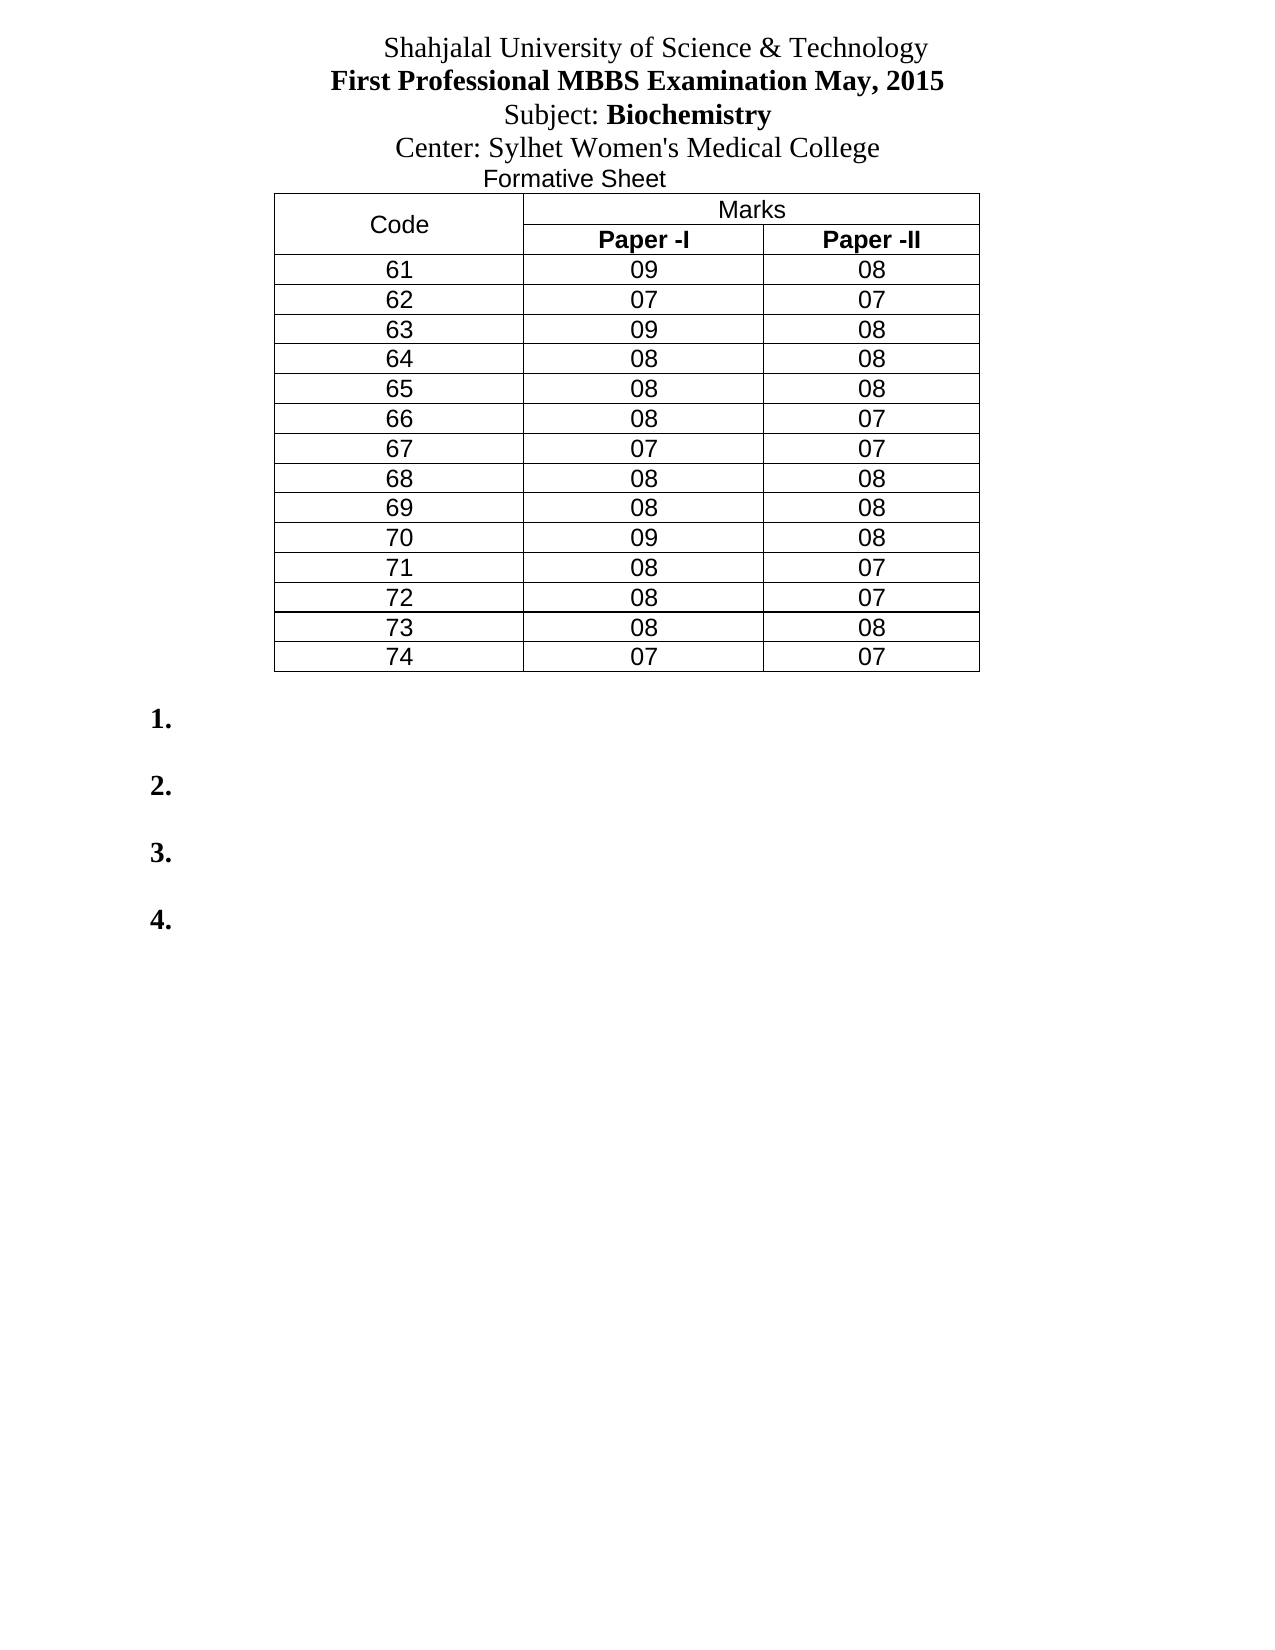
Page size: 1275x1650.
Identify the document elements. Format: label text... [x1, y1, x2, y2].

table_cell 73 [275, 613, 523, 641]
table_cell 09 [524, 523, 763, 552]
table_cell 08 [524, 464, 763, 492]
table_cell 08 [764, 464, 979, 492]
table_cell 08 [524, 493, 763, 522]
table_cell 07 [524, 434, 763, 462]
table_cell 08 [764, 374, 979, 403]
text 4. [150, 902, 1125, 936]
table_cell 08 [764, 613, 979, 641]
table_header Code [275, 194, 523, 254]
table_cell 08 [764, 315, 979, 343]
table_cell Paper -I [524, 225, 763, 254]
table_cell 08 [764, 344, 979, 373]
table_cell 08 [524, 374, 763, 403]
table_cell 08 [524, 553, 763, 582]
table_cell 72 [275, 583, 523, 611]
table_cell 09 [524, 315, 763, 343]
table_cell 08 [764, 255, 979, 284]
table_cell 62 [275, 285, 523, 313]
table_cell 68 [275, 464, 523, 492]
text Center: Sylhet Women's Medical College [150, 131, 1125, 164]
text 1. [150, 701, 1125, 734]
table_cell 07 [764, 404, 979, 433]
text Formative Sheet [150, 164, 1125, 193]
table_cell 66 [275, 404, 523, 433]
text 3. [150, 835, 1125, 868]
table_cell 61 [275, 255, 523, 284]
table_cell 08 [524, 613, 763, 641]
table_cell 08 [524, 404, 763, 433]
table_cell 64 [275, 344, 523, 373]
table_cell 07 [524, 285, 763, 313]
table_cell 08 [764, 493, 979, 522]
table_header Marks [524, 194, 979, 224]
text Subject: Biochemistry [150, 97, 1125, 131]
table_cell 08 [524, 344, 763, 373]
table_cell 08 [524, 583, 763, 611]
table_cell 63 [275, 315, 523, 343]
table_cell 07 [764, 285, 979, 313]
table_cell 65 [275, 374, 523, 403]
table_cell 07 [764, 583, 979, 611]
text 2. [150, 768, 1125, 801]
table_cell 70 [275, 523, 523, 552]
table_cell 07 [764, 553, 979, 582]
table_cell 07 [524, 642, 763, 671]
table_cell 07 [764, 434, 979, 462]
table_cell Paper -II [764, 225, 979, 254]
table_cell 74 [275, 642, 523, 671]
text First Professional MBBS Examination May, 2015 [150, 63, 1125, 97]
table_cell 67 [275, 434, 523, 462]
table_cell 08 [764, 523, 979, 552]
table_cell 69 [275, 493, 523, 522]
text Shahjalal University of Science & Technology [150, 30, 1125, 63]
table_cell 07 [764, 642, 979, 671]
table_cell 09 [524, 255, 763, 284]
table_cell 71 [275, 553, 523, 582]
